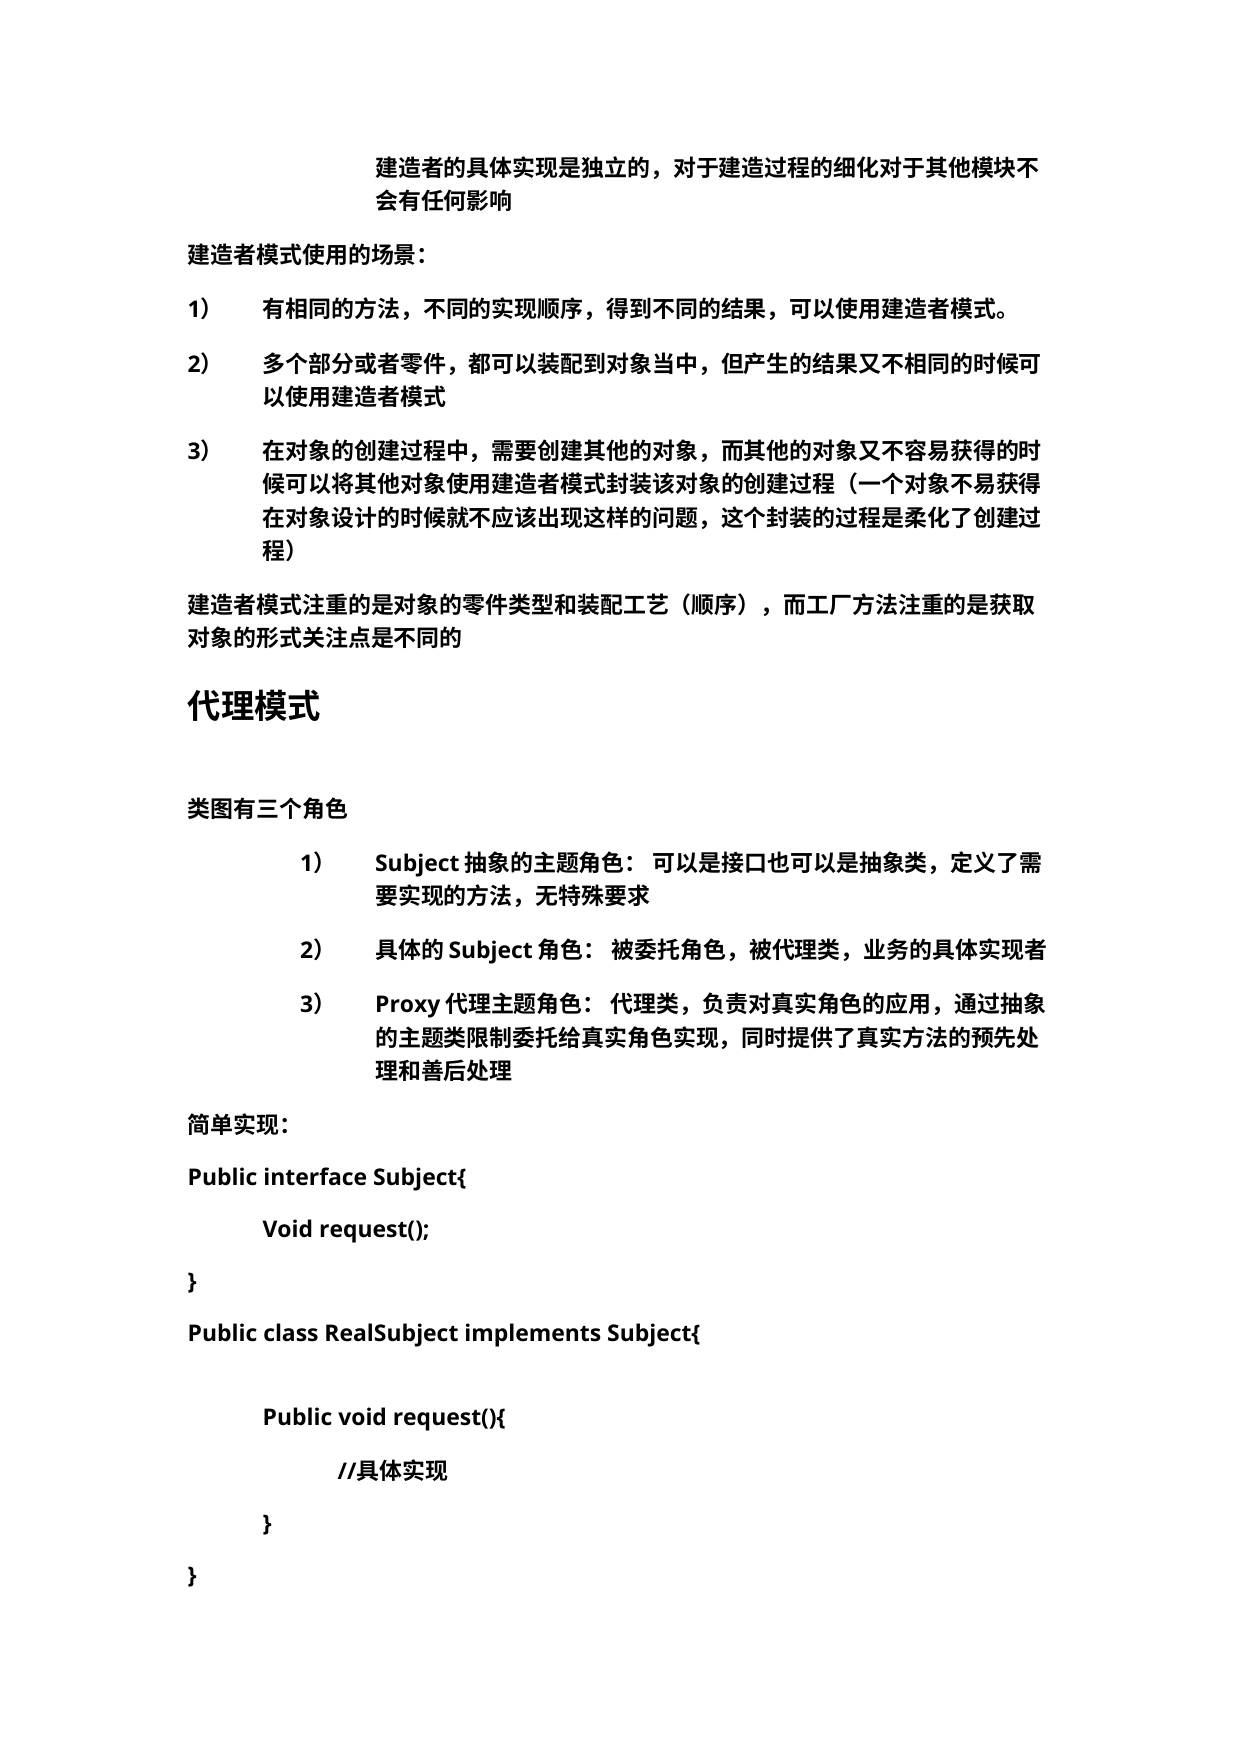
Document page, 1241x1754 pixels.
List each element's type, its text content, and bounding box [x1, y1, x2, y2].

list 建造者的具体实现是独立的，对于建造过程的细化对于其他模块不会有任何影响 [375, 150, 1053, 216]
list 多个部分或者零件，都可以装配到对象当中，但产生的结果又不相同的时候可以使用建造者模式 [187, 346, 1053, 412]
text } [187, 1265, 1053, 1296]
list Proxy代理主题角色： 代理类，负责对真实角色的应用，通过抽象的主题类限制委托给真实角色实现，同时提供了真实方法的预先处理和善后处理 [300, 986, 1053, 1086]
list 在对象的创建过程中，需要创建其他的对象，而其他的对象又不容易获得的时候可以将其他对象使用建造者模式封装该对象的创建过程（一个对象不易获得在对象设计的时候就不应该出现这样的问题，这个封装的过程是柔化了创建过程） [187, 433, 1053, 566]
list 有相同的方法，不同的实现顺序，得到不同的结果，可以使用建造者模式。 [187, 291, 1053, 325]
text Void request(); [187, 1213, 1053, 1244]
text Public class RealSubject implements Subject{ [187, 1317, 1053, 1380]
list Subject抽象的主题角色： 可以是接口也可以是抽象类，定义了需要实现的方法，无特殊要求 [300, 845, 1053, 911]
text } [187, 1559, 1053, 1590]
text //具体实现 [187, 1453, 1053, 1486]
list 具体的Subject角色： 被委托角色，被代理类，业务的具体实现者 [300, 932, 1053, 966]
text 建造者模式使用的场景： [187, 237, 1053, 271]
text Public interface Subject{ [187, 1161, 1053, 1192]
text 简单实现： [187, 1107, 1053, 1140]
text 类图有三个角色 [187, 791, 1053, 824]
text Public void request(){ [187, 1401, 1053, 1432]
text } [187, 1507, 1053, 1538]
text 建造者模式注重的是对象的零件类型和装配工艺（顺序），而工厂方法注重的是获取对象的形式关注点是不同的 [187, 587, 1053, 653]
subtitle 代理模式 [187, 680, 1053, 728]
